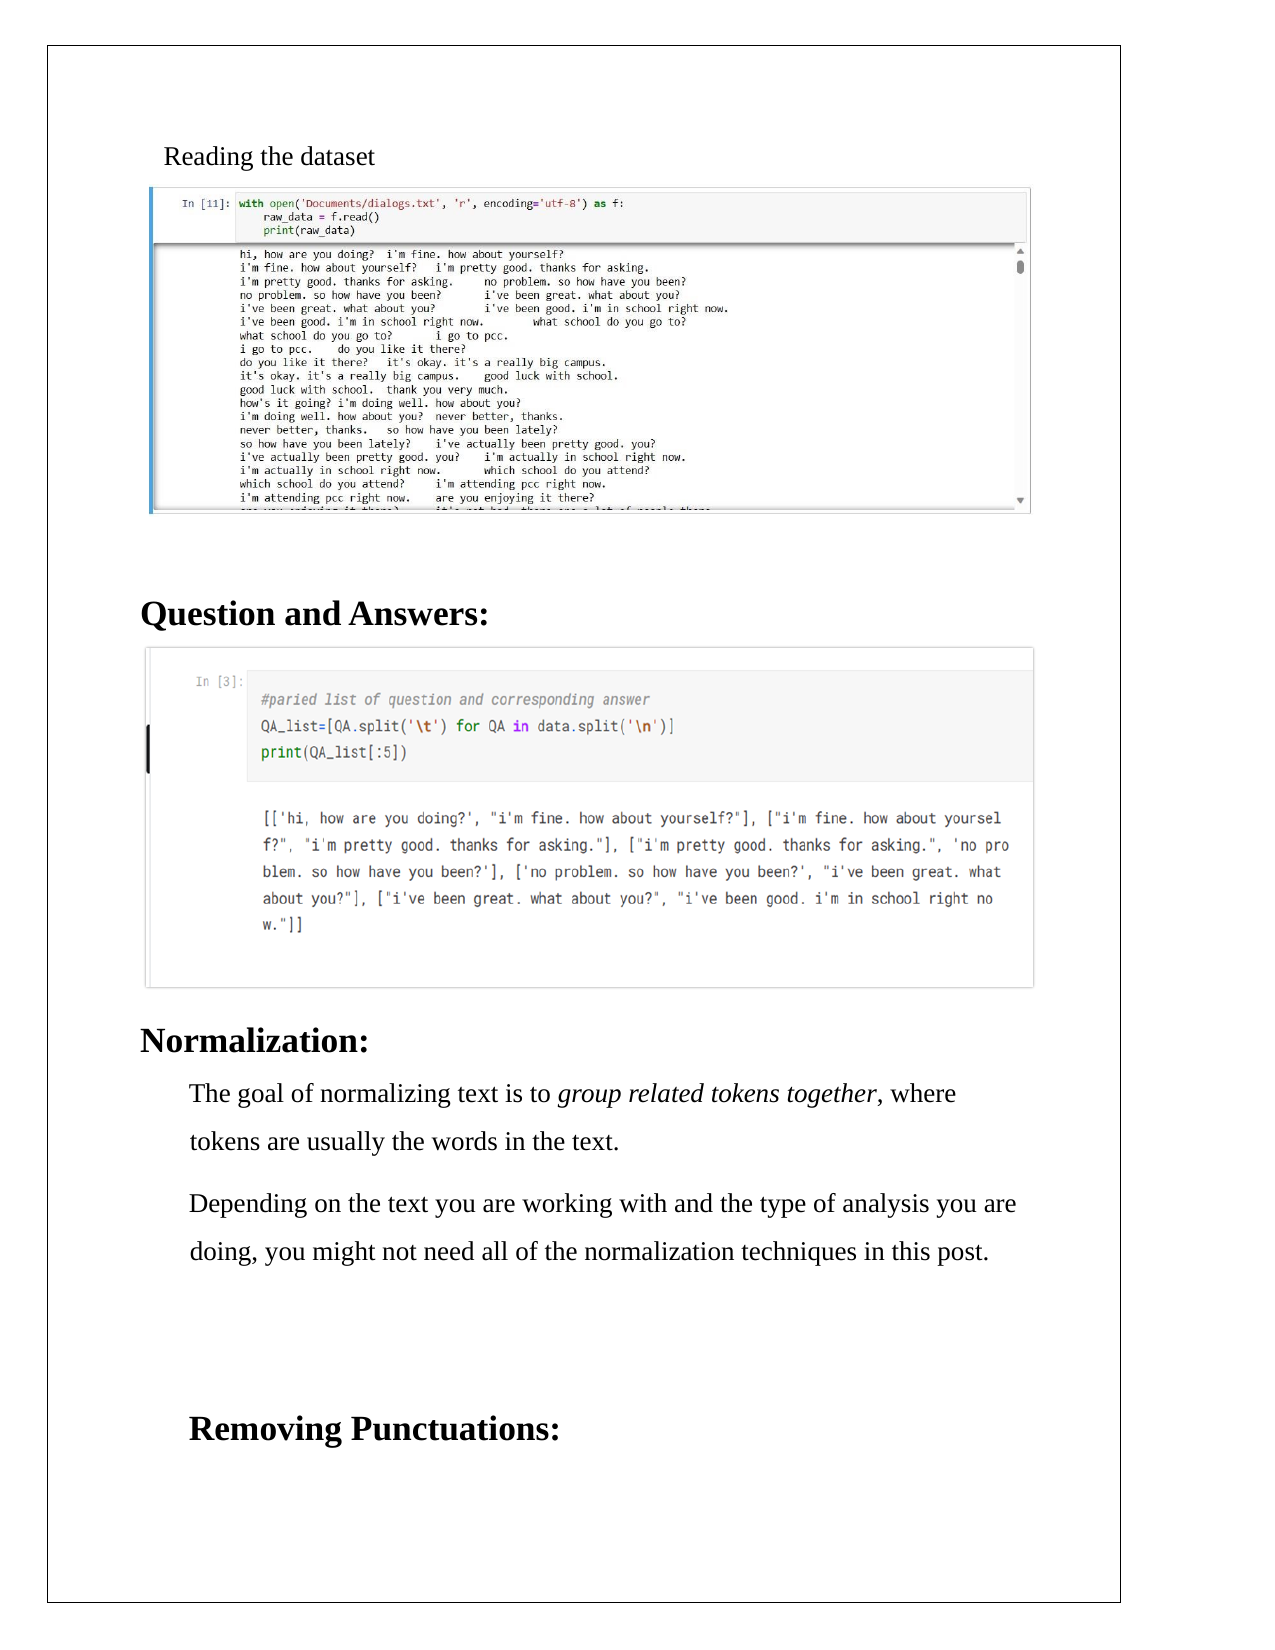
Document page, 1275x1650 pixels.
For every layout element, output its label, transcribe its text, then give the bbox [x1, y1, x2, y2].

text Normalization: [140, 1020, 1094, 1061]
text Question and Answers: [140, 592, 1094, 633]
text Removing Punctuations: [188, 1407, 1094, 1448]
text Reading the dataset [140, 141, 1029, 172]
picture [148, 184, 1034, 517]
picture [141, 643, 1037, 991]
text Depending on the text you are working with and the type of analysis you are doing, you might not need all of the normalization techniques in this post. [188, 1187, 1029, 1266]
text The goal of normalizing text is to group related tokens together, where tokens are usually the words in the text. [188, 1077, 1029, 1156]
